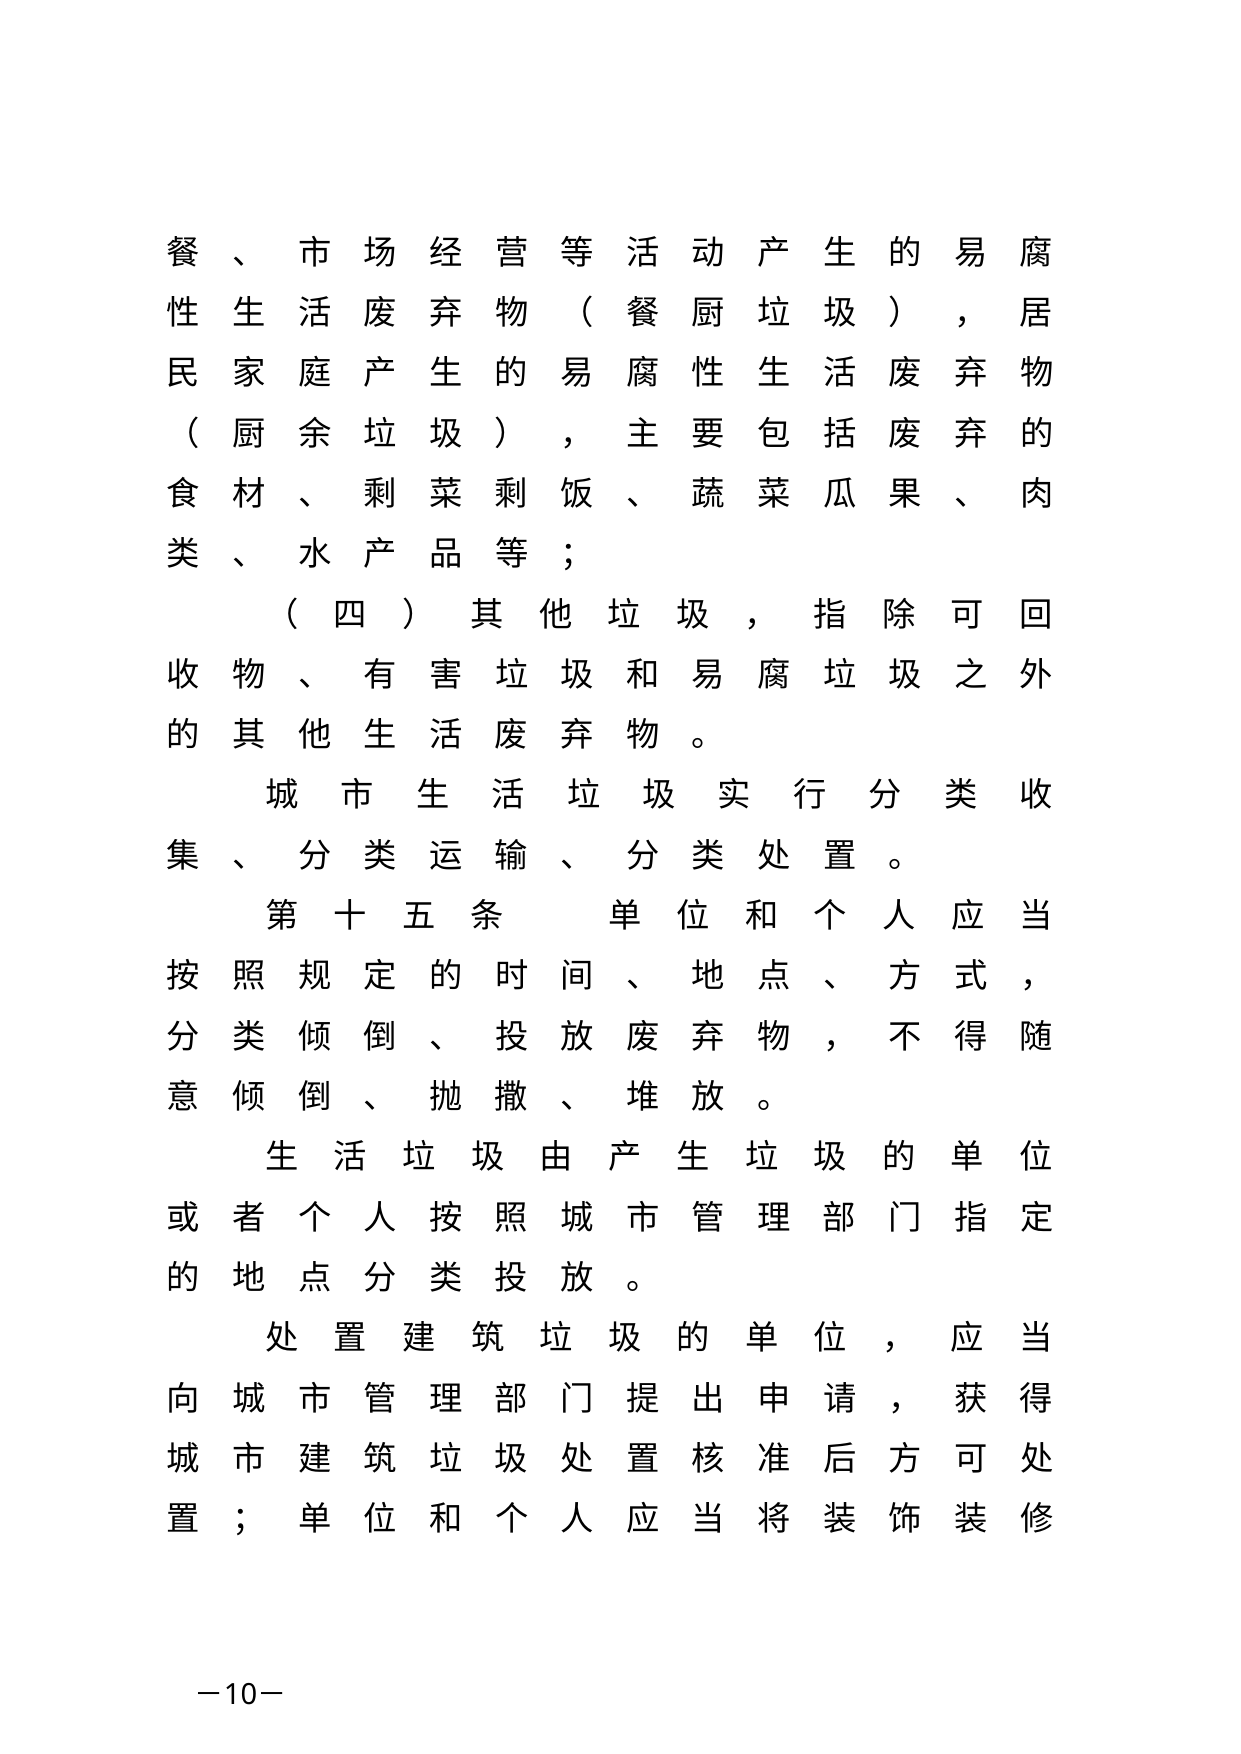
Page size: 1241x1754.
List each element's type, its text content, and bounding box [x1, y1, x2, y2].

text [167, 219, 1085, 581]
text 第十五条 单位和个人应当按照规定的时间、地点、方式，分类倾倒、投放废弃物，不得随意倾倒、抛撒、堆放。 [167, 883, 1085, 1124]
text 城市生活垃圾实行分类收集、分类运输、分类处置。 [167, 762, 1085, 883]
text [167, 1305, 1085, 1546]
text 生活垃圾由产生垃圾的单位或者个人按照城市管理部门指定的地点分类投放。 [167, 1124, 1085, 1305]
text （四）其他垃圾，指除可回收物、有害垃圾和易腐垃圾之外的其他生活废弃物。 [167, 581, 1085, 762]
